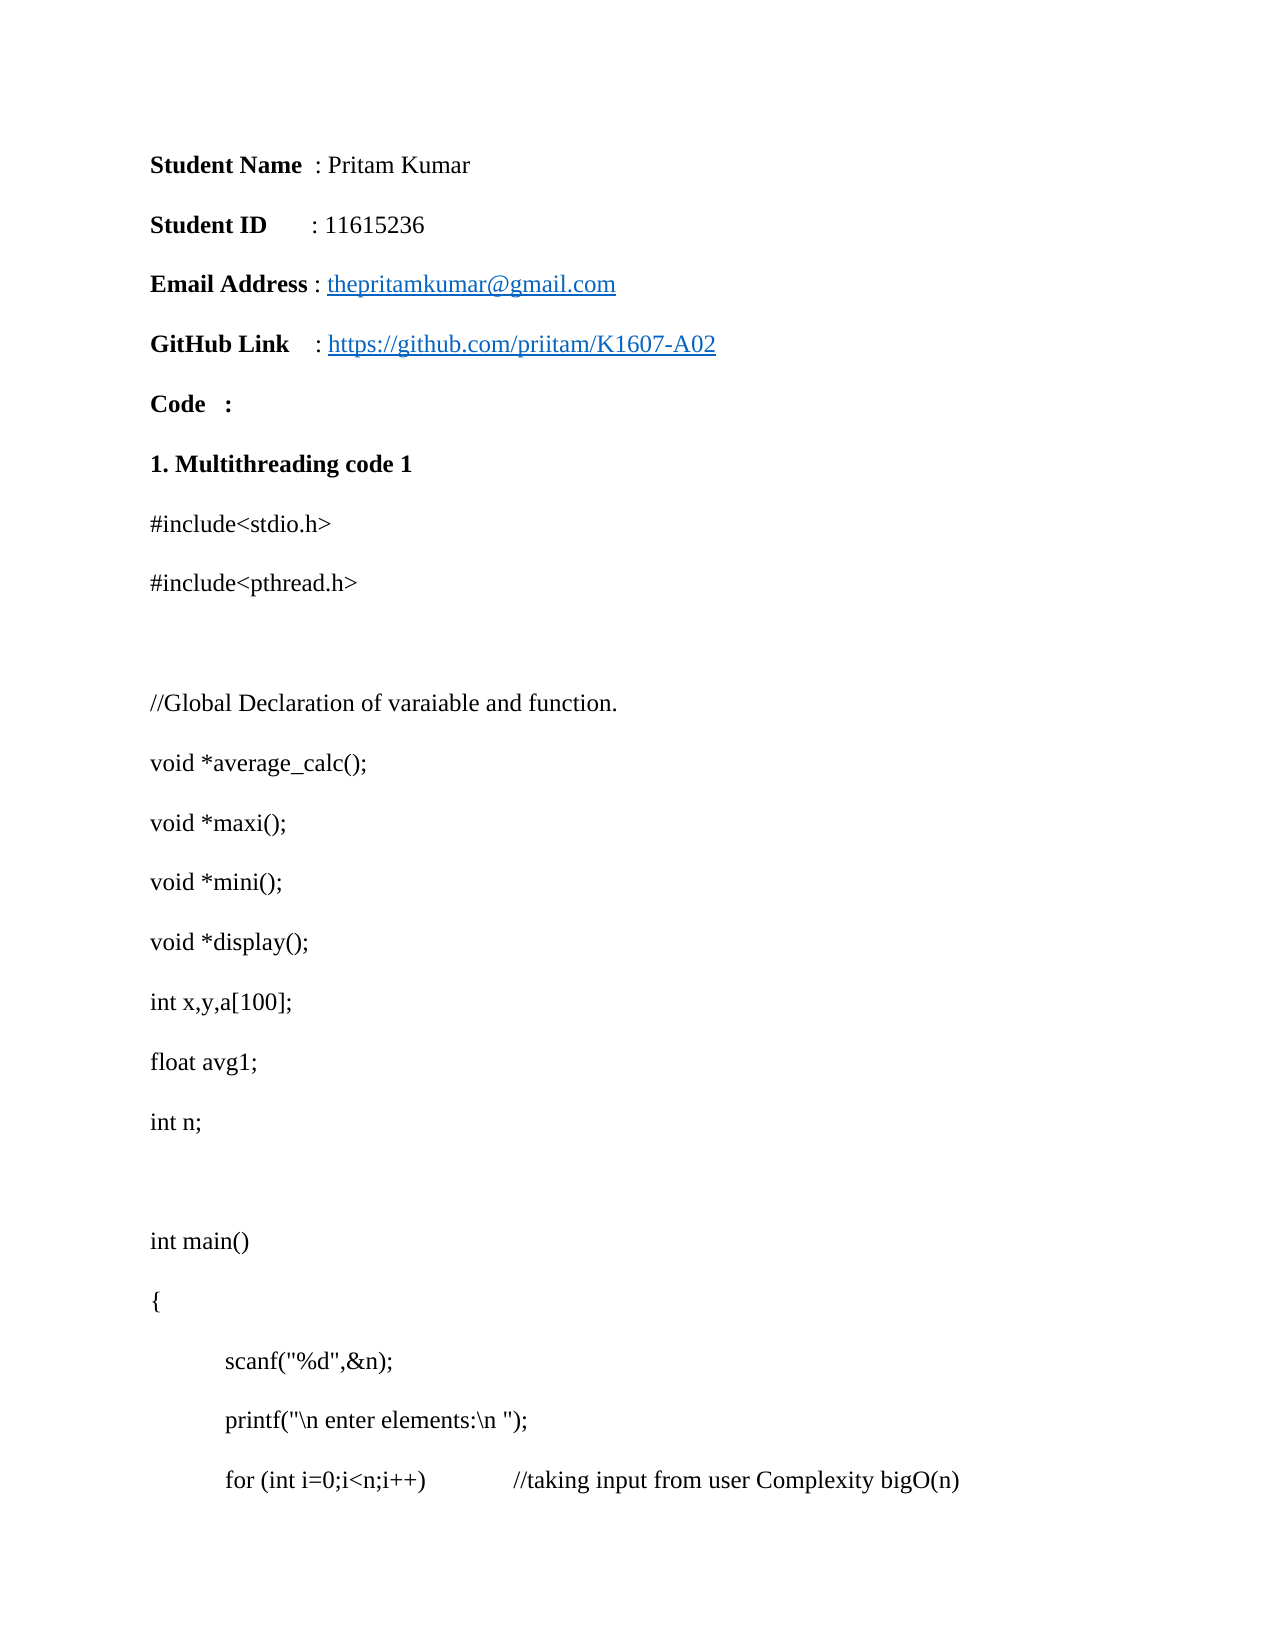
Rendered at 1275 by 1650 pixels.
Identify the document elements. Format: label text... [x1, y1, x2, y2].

text printf("\n enter elements:\n "); [150, 1406, 1125, 1434]
text 1. Multithreading code 1 [150, 449, 1125, 478]
text void *mini(); [150, 867, 1125, 896]
text Email Address : thepritamkumar@gmail.com [150, 269, 1125, 298]
text int main() [150, 1226, 1125, 1255]
text scanf("%d",&n); [150, 1346, 1125, 1374]
text void *display(); [150, 927, 1125, 956]
text { [150, 1286, 1125, 1315]
text int n; [150, 1107, 1125, 1135]
text for (int i=0;i<n;i++) //taking input from user Complexity bigO(n) [150, 1465, 1125, 1494]
text float avg1; [150, 1047, 1125, 1076]
text Student Name : Pritam Kumar [150, 150, 1125, 179]
text //Global Declaration of varaiable and function. [150, 688, 1125, 717]
text void *average_calc(); [150, 748, 1125, 777]
text int x,y,a[100]; [150, 987, 1125, 1016]
text #include<stdio.h> [150, 509, 1125, 537]
text Student ID : 11615236 [150, 210, 1125, 238]
text Code : [150, 389, 1125, 418]
text #include<pthread.h> [150, 568, 1125, 597]
text GitHub Link : https://github.com/priitam/K1607-A02 [150, 329, 1125, 358]
text void *maxi(); [150, 808, 1125, 836]
